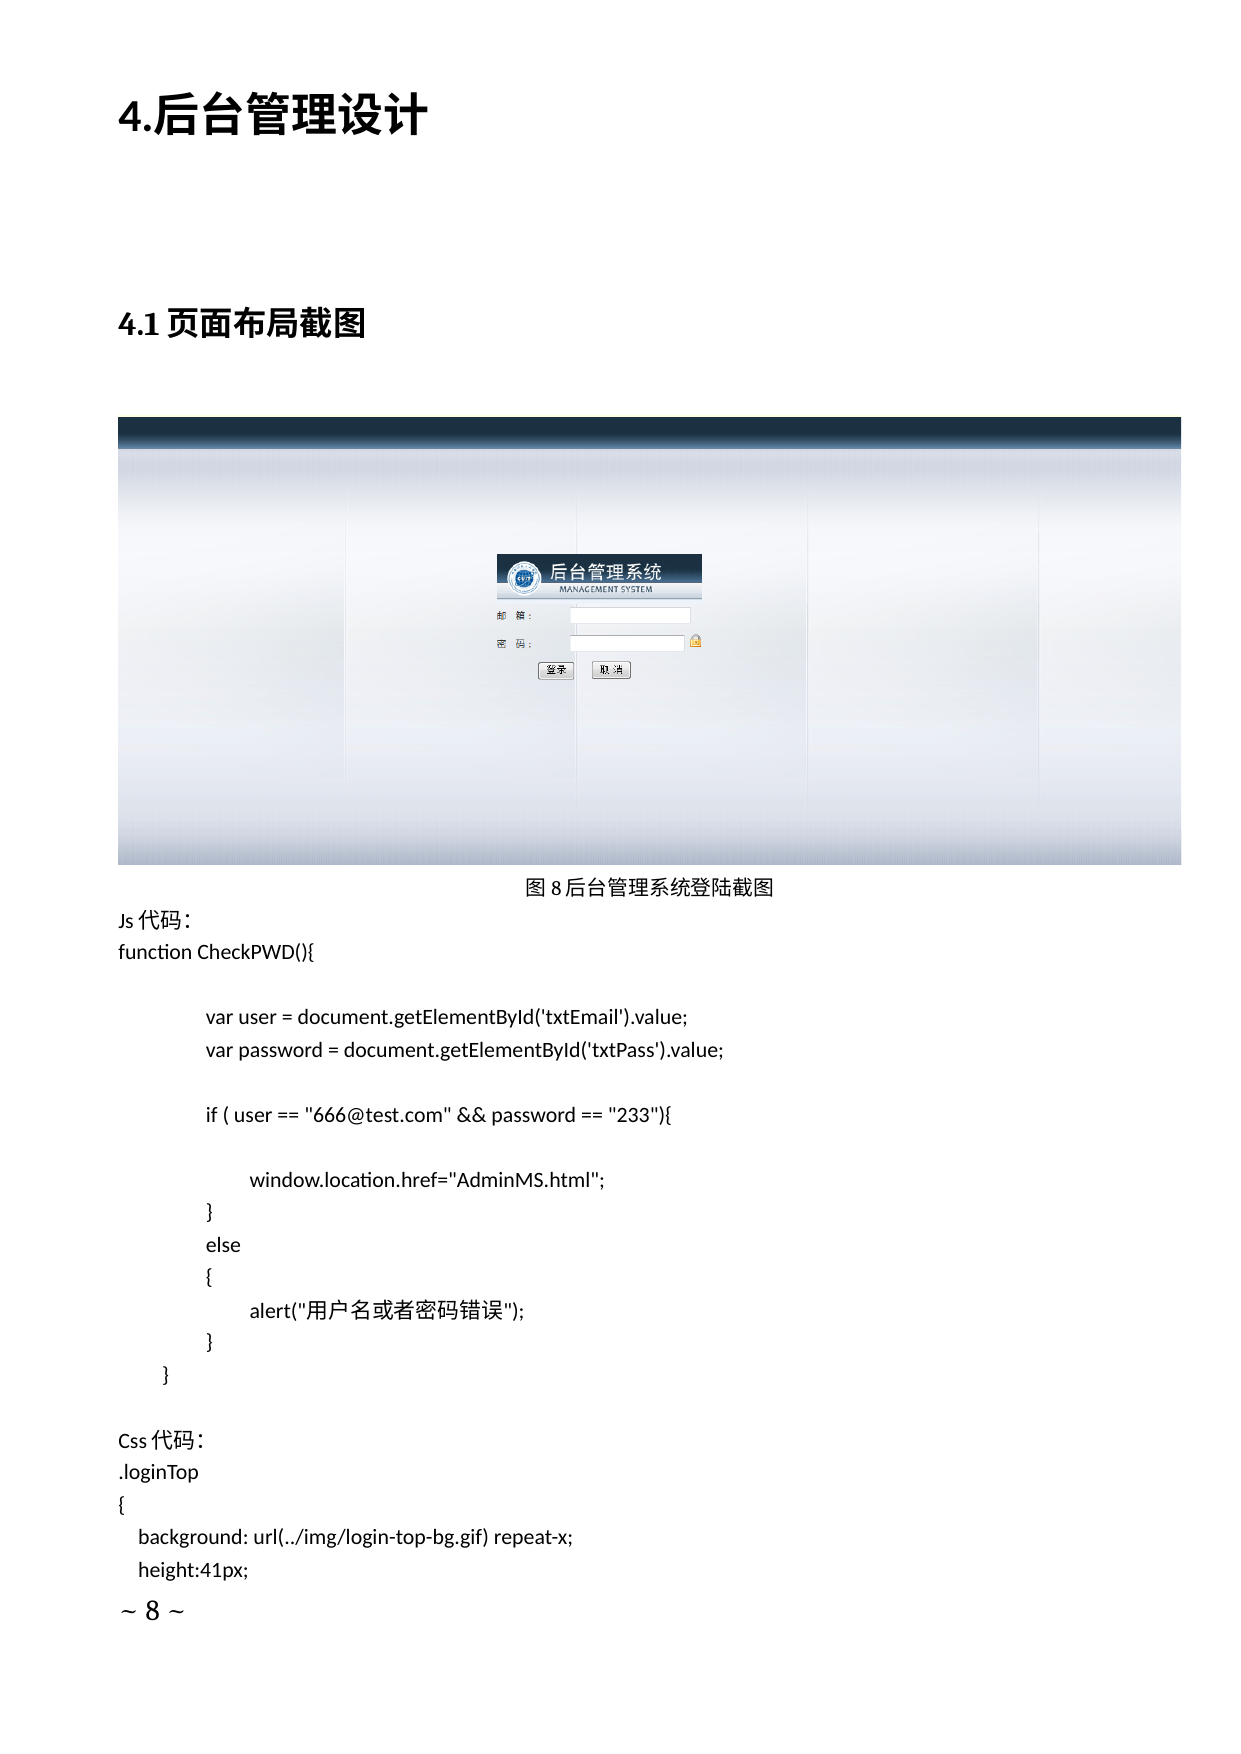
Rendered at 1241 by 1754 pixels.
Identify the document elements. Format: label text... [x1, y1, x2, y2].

text window.location.href="AdminMS.html"; [118, 1163, 1181, 1195]
text { [118, 1260, 1181, 1293]
text else [118, 1228, 1181, 1260]
text height:41px; [118, 1553, 1181, 1585]
text var password = document.getElementById('txtPass').value; [118, 1033, 1181, 1065]
text } [118, 1325, 1181, 1358]
text if ( user == "666@test.com" && password == "233"){ [118, 1098, 1181, 1130]
text background: url(../img/login-top-bg.gif) repeat-x; [118, 1520, 1181, 1553]
text Js代码： [118, 903, 1181, 935]
text function CheckPWD(){ [118, 935, 1181, 968]
text } [118, 1358, 1181, 1390]
subtitle 4.后台管理设计 [118, 63, 1181, 160]
text alert("用户名或者密码错误"); [118, 1293, 1181, 1325]
text 图 8 后台管理系统登陆截图 [118, 870, 1181, 903]
text } [118, 1195, 1181, 1228]
subtitle 4.1页面布局截图 [118, 288, 1181, 353]
text { [118, 1488, 1181, 1520]
picture [118, 415, 1182, 865]
text Css代码： [118, 1423, 1181, 1455]
text var user = document.getElementById('txtEmail').value; [118, 1000, 1181, 1033]
text .loginTop [118, 1455, 1181, 1488]
